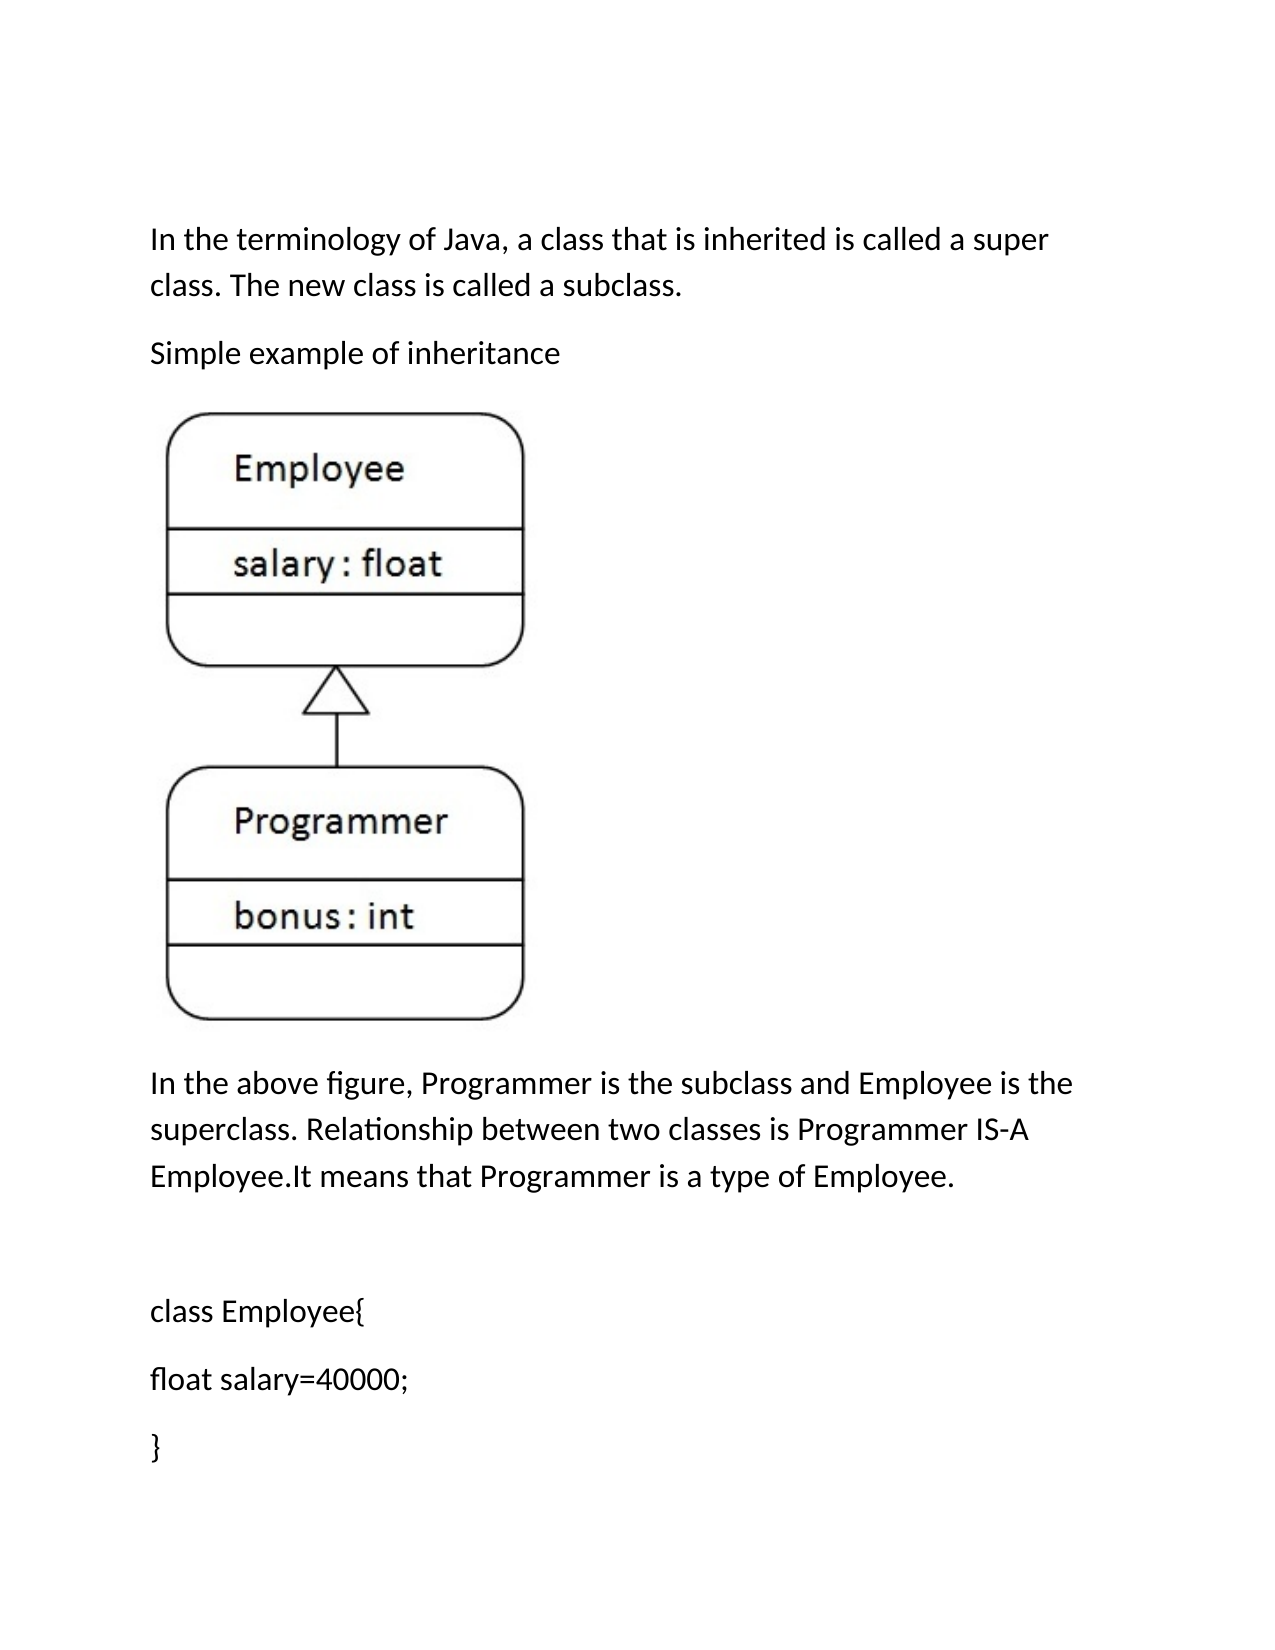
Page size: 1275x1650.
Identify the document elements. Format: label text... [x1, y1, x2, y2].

text In the terminology of Java, a class that is inherited is called a super class. The new class is called a subclass. [150, 218, 1125, 305]
text } [150, 1426, 1125, 1466]
picture [150, 399, 546, 1037]
text class Employee{ [150, 1290, 1125, 1331]
text float salary=40000; [150, 1358, 1125, 1399]
text In the above figure, Programmer is the subclass and Employee is the superclass. Relationship between two classes is Programmer IS-A Employee.It means that Programmer is a type of Employee. [150, 1062, 1125, 1196]
text Simple example of inheritance [150, 332, 1125, 373]
